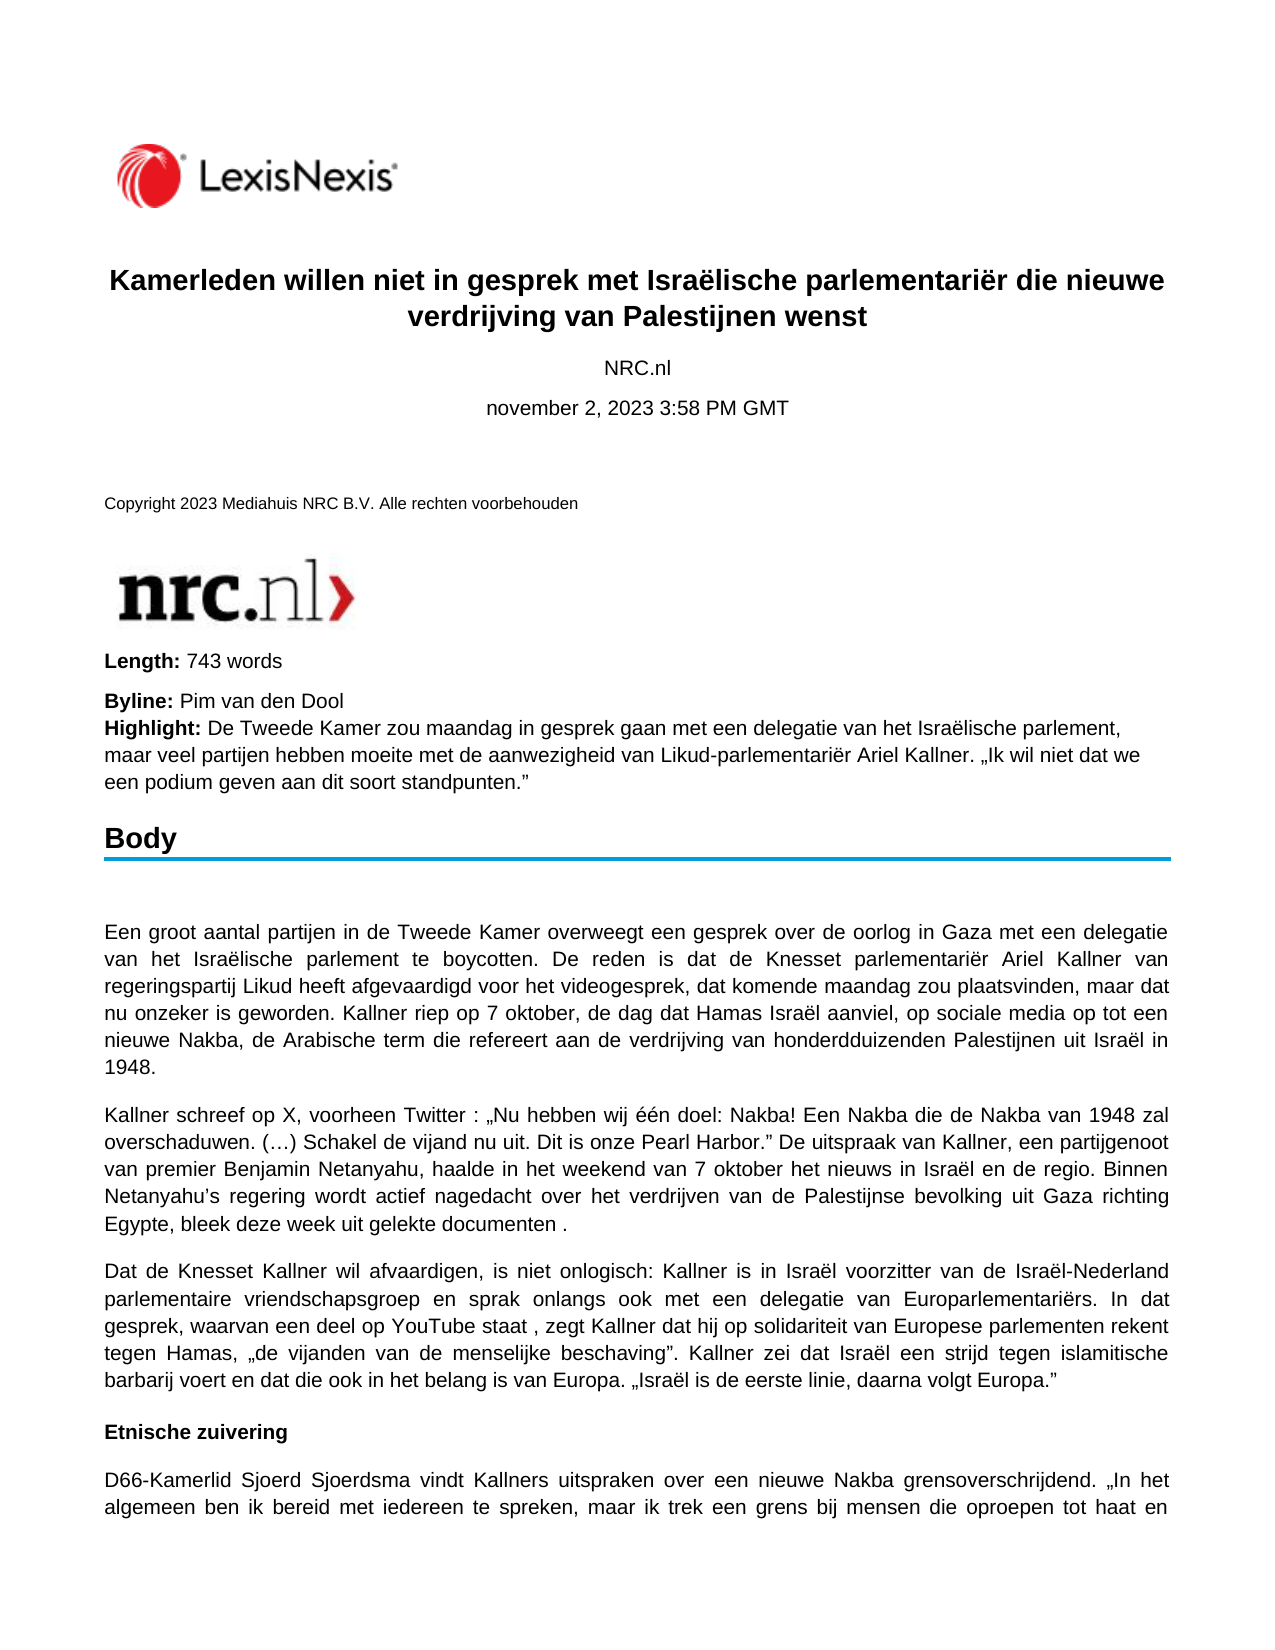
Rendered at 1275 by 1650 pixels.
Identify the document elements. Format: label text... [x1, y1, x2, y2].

subtitle Kamerleden willen niet in gesprek met Israëlische parlementariër die nieuwe verdrijving van Palestijnen wenst [104, 261, 1171, 332]
text Een groot aantal partijen in de Tweede Kamer overweegt een gesprek over de oorlog in Gaza met een delegatie van het Israëlische parlement te boycotten. De reden is dat de Knesset parlementariër Ariel Kallner van regeringspartij Likud heeft afgevaardigd voor het videogesprek, dat komende maandag zou plaatsvinden, maar dat nu onzeker is geworden. Kallner riep op 7 oktober, de dag dat Hamas Israël aanviel, op sociale media op tot een nieuwe Nakba, de Arabische term die refereert aan de verdrijving van honderdduizenden Palestijnen uit Israël in 1948. [104, 917, 1171, 1079]
text Copyright 2023 Mediahuis NRC B.V. Alle rechten voorbehouden [104, 461, 1171, 513]
text NRC.nl [104, 353, 1171, 380]
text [104, 1464, 1171, 1519]
text Etnische zuivering [104, 1417, 1171, 1444]
text Body [104, 819, 1171, 854]
text Highlight: De Tweede Kamer zou maandag in gesprek gaan met een delegatie van het Israëlische parlement, maar veel partijen hebben moeite met de aanwezigheid van Likud-parlementariër Ariel Kallner. „Ik wil niet dat we een podium geven aan dit soort standpunten.” [104, 713, 1171, 794]
picture [104, 144, 412, 208]
text Length: 743 words [104, 646, 1171, 673]
text Dat de Knesset Kallner wil afvaardigen, is niet onlogisch: Kallner is in Israël voorzitter van de Israël-Nederland parlementaire vriendschapsgroep en sprak onlangs ook met een delegatie van Europarlementariërs. In dat gesprek, waarvan een deel op YouTube staat , zegt Kallner dat hij op solidariteit van Europese parlementen rekent tegen Hamas, „de vijanden van de menselijke beschaving”. Kallner zei dat Israël een strijd tegen islamitische barbarij voert en dat die ook in het belang is van Europa. „Israël is de eerste linie, daarna volgt Europa.” [104, 1256, 1171, 1392]
text Kallner schreef op X, voorheen Twitter : „Nu hebben wij één doel: Nakba! Een Nakba die de Nakba van 1948 zal overschaduwen. (…) Schakel de vijand nu uit. Dit is onze Pearl Harbor.” De uitspraak van Kallner, een partijgenoot van premier Benjamin Netanyahu, haalde in het weekend van 7 oktober het nieuws in Israël en de regio. Binnen Netanyahu’s regering wordt actief nagedacht over het verdrijven van de Palestijnse bevolking uit Gaza richting Egypte, bleek deze week uit gelekte documenten . [104, 1100, 1171, 1235]
text november 2, 2023 3:58 PM GMT [104, 393, 1171, 420]
text Byline: Pim van den Dool [104, 686, 1171, 713]
picture [104, 553, 364, 634]
